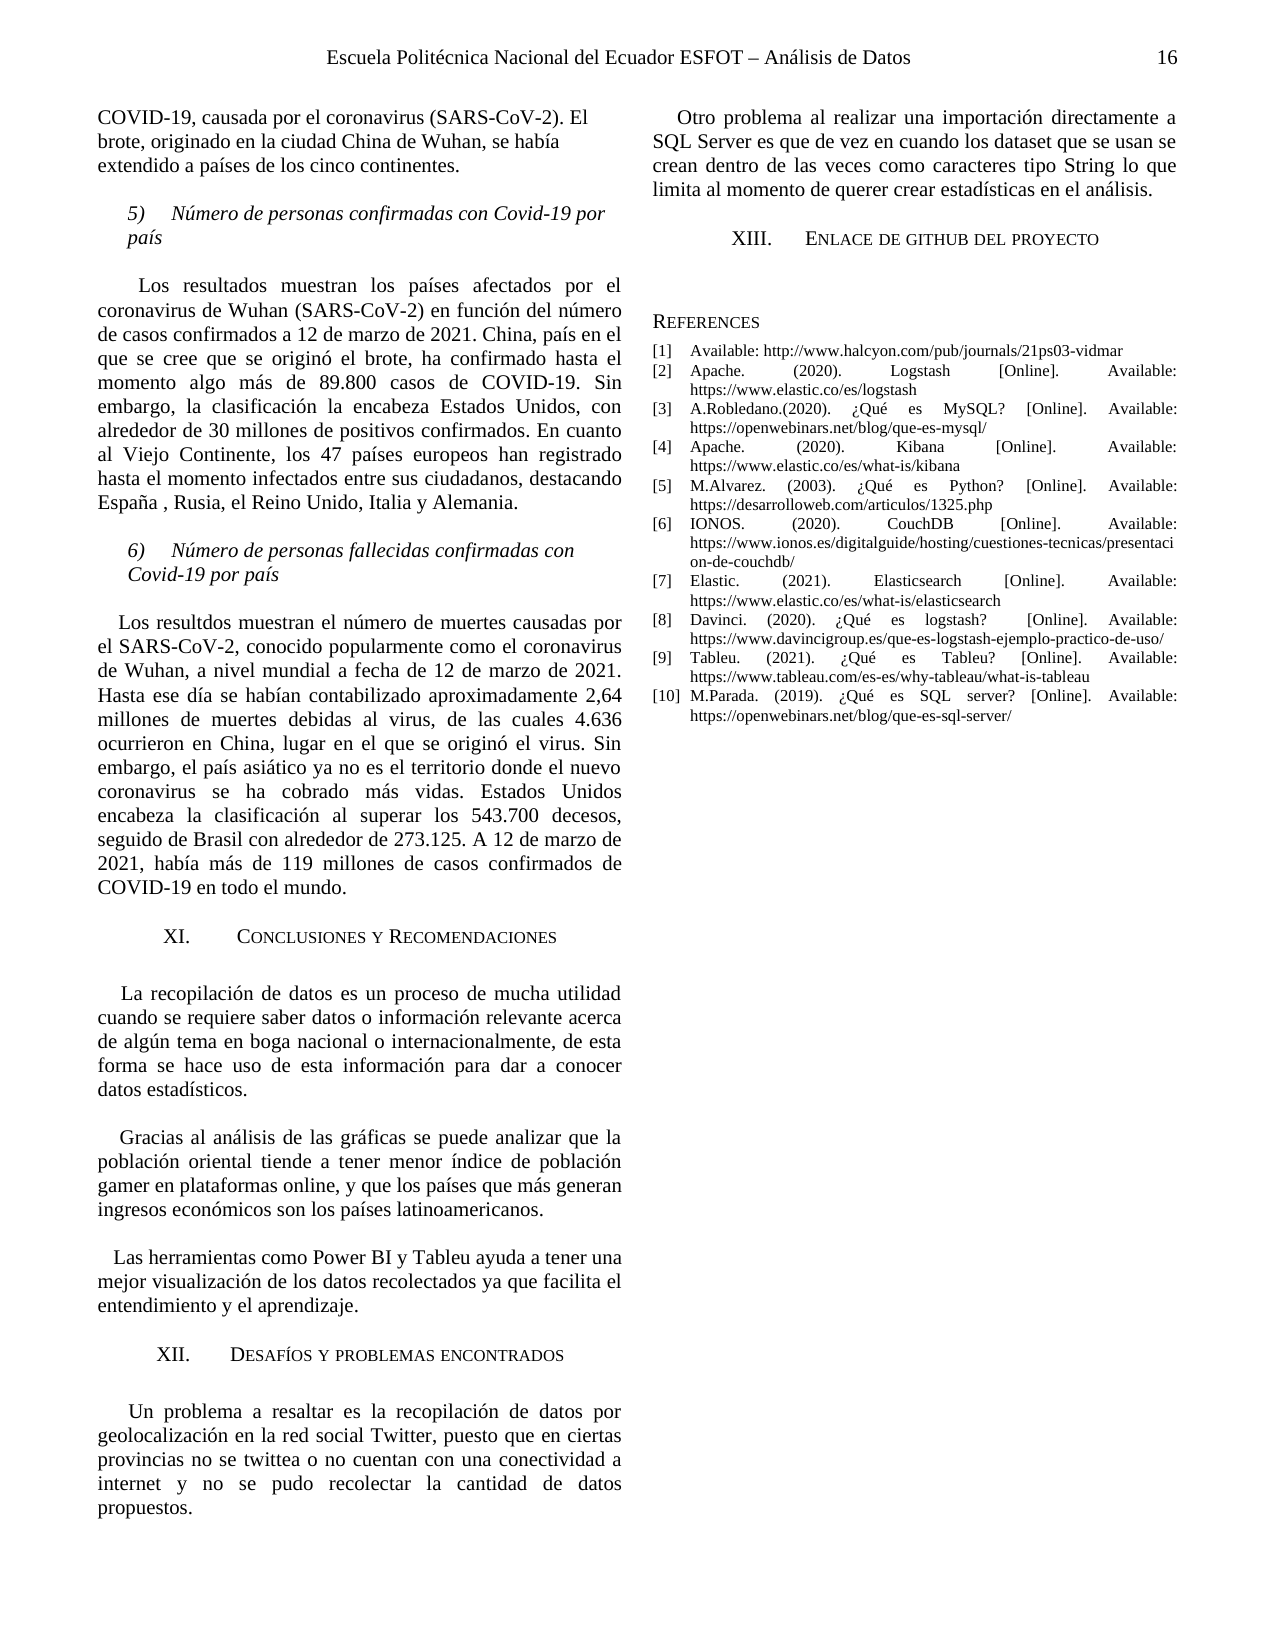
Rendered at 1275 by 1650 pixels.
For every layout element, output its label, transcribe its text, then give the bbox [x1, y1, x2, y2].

list Tableu. (2021). ¿Qué es Tableu? [Online]. Available: https://www.tableau.com/es-es/why-tableau/what-is-tableau [652, 648, 1177, 686]
list M.Alvarez. (2003). ¿Qué es Python? [Online]. Available: https://desarrolloweb.com/articulos/1325.php [652, 475, 1177, 514]
subtitle Número de personas confirmadas con Covid-19 por país [127, 201, 622, 249]
text References [652, 309, 1177, 333]
subtitle Desafíos y problemas encontrados [97, 1342, 622, 1366]
list Apache. (2020). Kibana [Online]. Available: https://www.elastic.co/es/what-is/kibana [652, 437, 1177, 475]
list Apache. (2020). Logstash [Online]. Available: https://www.elastic.co/es/logstash [652, 360, 1177, 399]
text Los resultdos muestran el número de muertes causadas por el SARS-CoV-2, conocido popularmente como el coronavirus de Wuhan, a nivel mundial a fecha de 12 de marzo de 2021. Hasta ese día se habían contabilizado aproximadamente 2,64 millones de muertes debidas al virus, de las cuales 4.636 ocurrieron en China, lugar en el que se originó el virus. Sin embargo, el país asiático ya no es el territorio donde el nuevo coronavirus se ha cobrado más vidas. Estados Unidos encabeza la clasificación al superar los 543.700 decesos, seguido de Brasil con alrededor de 273.125. A 12 de marzo de 2021, había más de 119 millones de casos confirmados de COVID-19 en todo el mundo. [97, 610, 622, 899]
text Otro problema al realizar una importación directamente a SQL Server es que de vez en cuando los dataset que se usan se crean dentro de las veces como caracteres tipo String lo que limita al momento de querer crear estadísticas en el análisis. [652, 105, 1177, 201]
text Un problema a resaltar es la recopilación de datos por geolocalización en la red social Twitter, puesto que en ciertas provincias no se twittea o no cuentan con una conectividad a internet y no se pudo recolectar la cantidad de datos propuestos. [97, 1399, 622, 1519]
list IONOS. (2020). CouchDB [Online]. Available: https://www.ionos.es/digitalguide/hosting/cuestiones-tecnicas/presentacion-de-couchdb/ [652, 514, 1177, 571]
list Davinci. (2020). ¿Qué es logstash? [Online]. Available: https://www.davincigroup.es/que-es-logstash-ejemplo-practico-de-uso/ [652, 609, 1177, 648]
text Los resultados muestran los países afectados por el coronavirus de Wuhan (SARS-CoV-2) en función del número de casos confirmados a 12 de marzo de 2021. China, país en el que se cree que se originó el brote, ha confirmado hasta el momento algo más de 89.800 casos de COVID-19. Sin embargo, la clasificación la encabeza Estados Unidos, con alrededor de 30 millones de positivos confirmados. En cuanto al Viejo Continente, los 47 países europeos han registrado hasta el momento infectados entre sus ciudadanos, destacando España , Rusia, el Reino Unido, Italia y Alemania. [97, 273, 622, 514]
subtitle Enlace de github del proyecto [652, 226, 1177, 250]
text Gracias al análisis de las gráficas se puede analizar que la población oriental tiende a tener menor índice de población gamer en plataformas online, y que los países que más generan ingresos económicos son los países latinoamericanos. [97, 1125, 622, 1221]
list A.Robledano.(2020). ¿Qué es MySQL? [Online]. Available: https://openwebinars.net/blog/que-es-mysql/ [652, 399, 1177, 437]
list Elastic. (2021). Elasticsearch [Online]. Available: https://www.elastic.co/es/what-is/elasticsearch [652, 571, 1177, 609]
list M.Parada. (2019). ¿Qué es SQL server? [Online]. Available: https://openwebinars.net/blog/que-es-sql-server/ [652, 686, 1177, 724]
subtitle Número de personas fallecidas confirmadas con Covid-19 por país [127, 538, 622, 586]
text La recopilación de datos es un proceso de mucha utilidad cuando se requiere saber datos o información relevante acerca de algún tema en boga nacional o internacionalmente, de esta forma se hace uso de esta información para dar a conocer datos estadísticos. [97, 981, 622, 1101]
list Available: http://www.halcyon.com/pub/journals/21ps03-vidmar [652, 341, 1177, 360]
subtitle Conclusiones y Recomendaciones [97, 924, 622, 948]
text Las herramientas como Power BI y Tableu ayuda a tener una mejor visualización de los datos recolectados ya que facilita el entendimiento y el aprendizaje. [97, 1245, 622, 1317]
